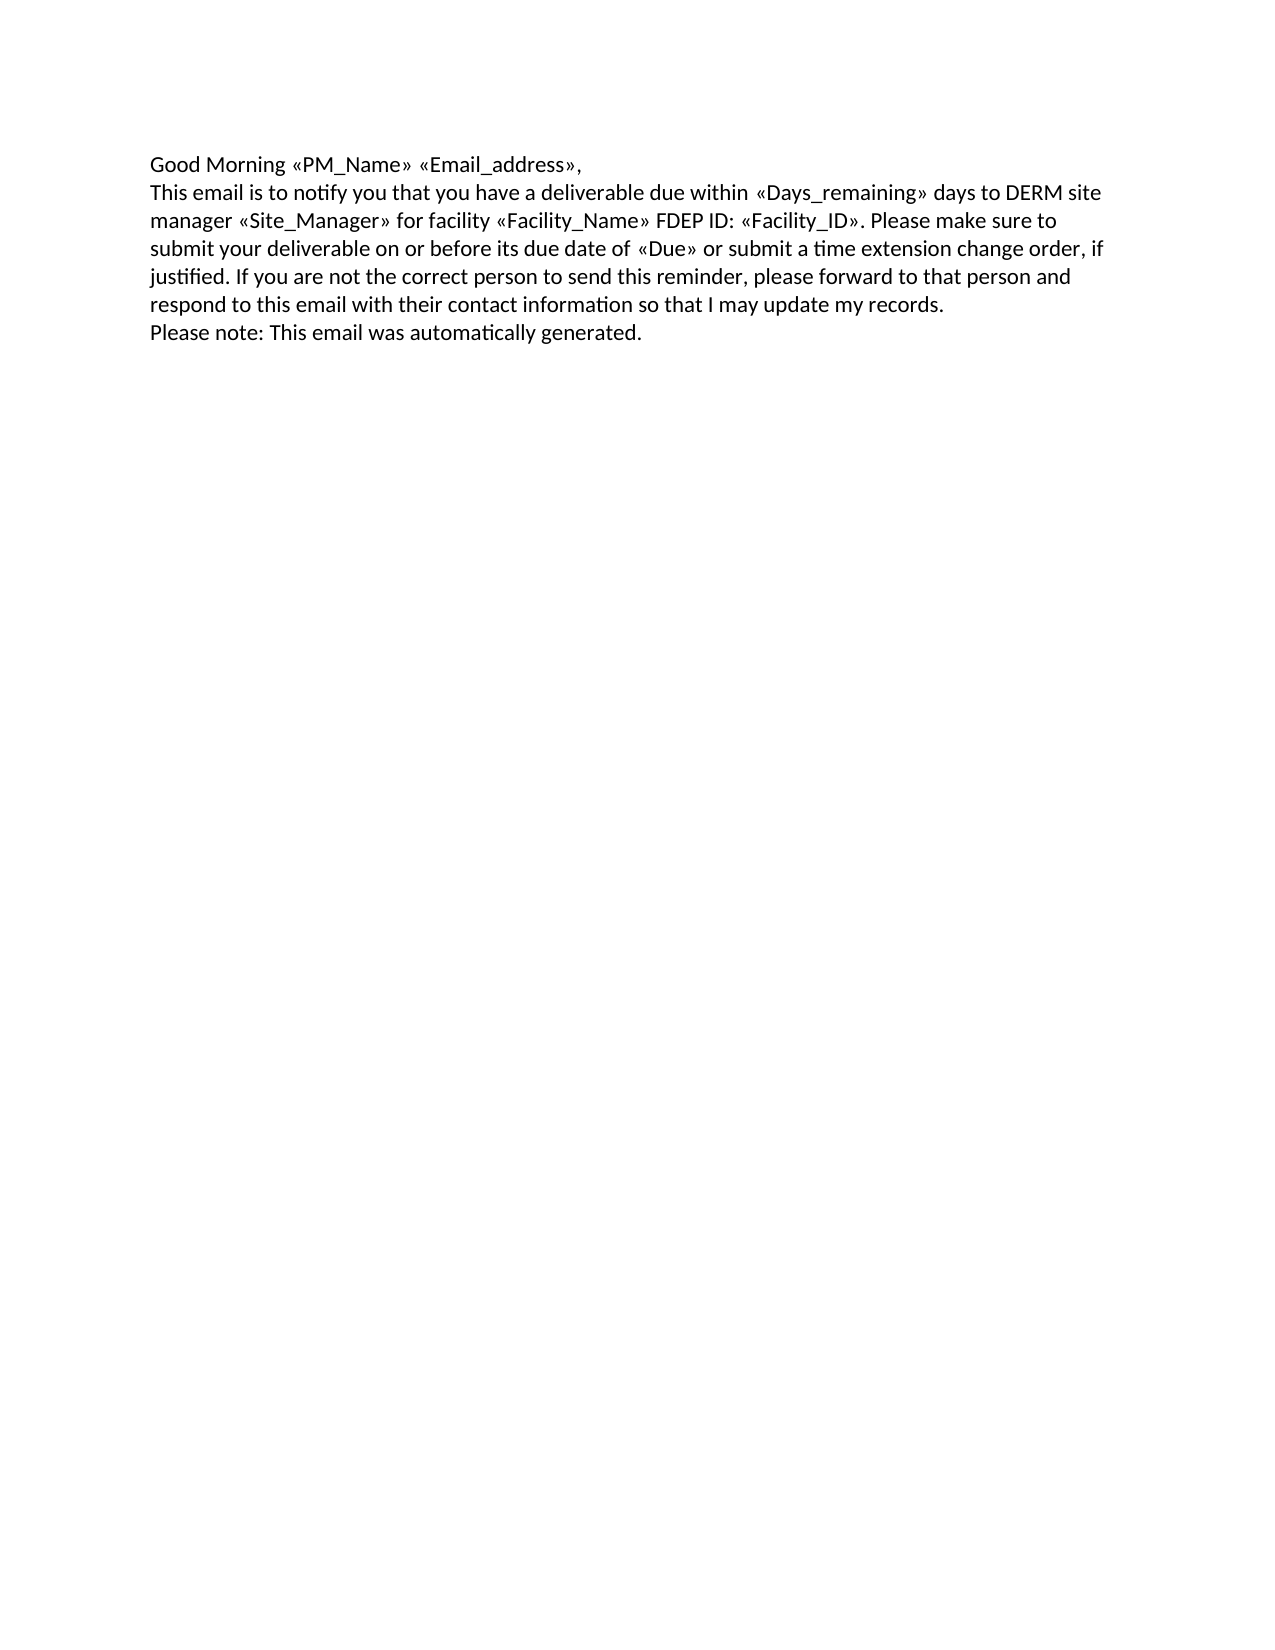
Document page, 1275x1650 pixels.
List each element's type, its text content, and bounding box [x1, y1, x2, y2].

text Good Morning «PM_Name» «Email_address», [150, 150, 1125, 178]
text Please note: This email was automatically generated. [150, 318, 1125, 346]
text This email is to notify you that you have a deliverable due within «Days_remaining» days to DERM site manager «Site_Manager» for facility «Facility_Name» FDEP ID: «Facility_ID». Please make sure to submit your deliverable on or before its due date of «Due» or submit a time extension change order, if justified. If you are not the correct person to send this reminder, please forward to that person and respond to this email with their contact information so that I may update my records. [150, 178, 1125, 318]
